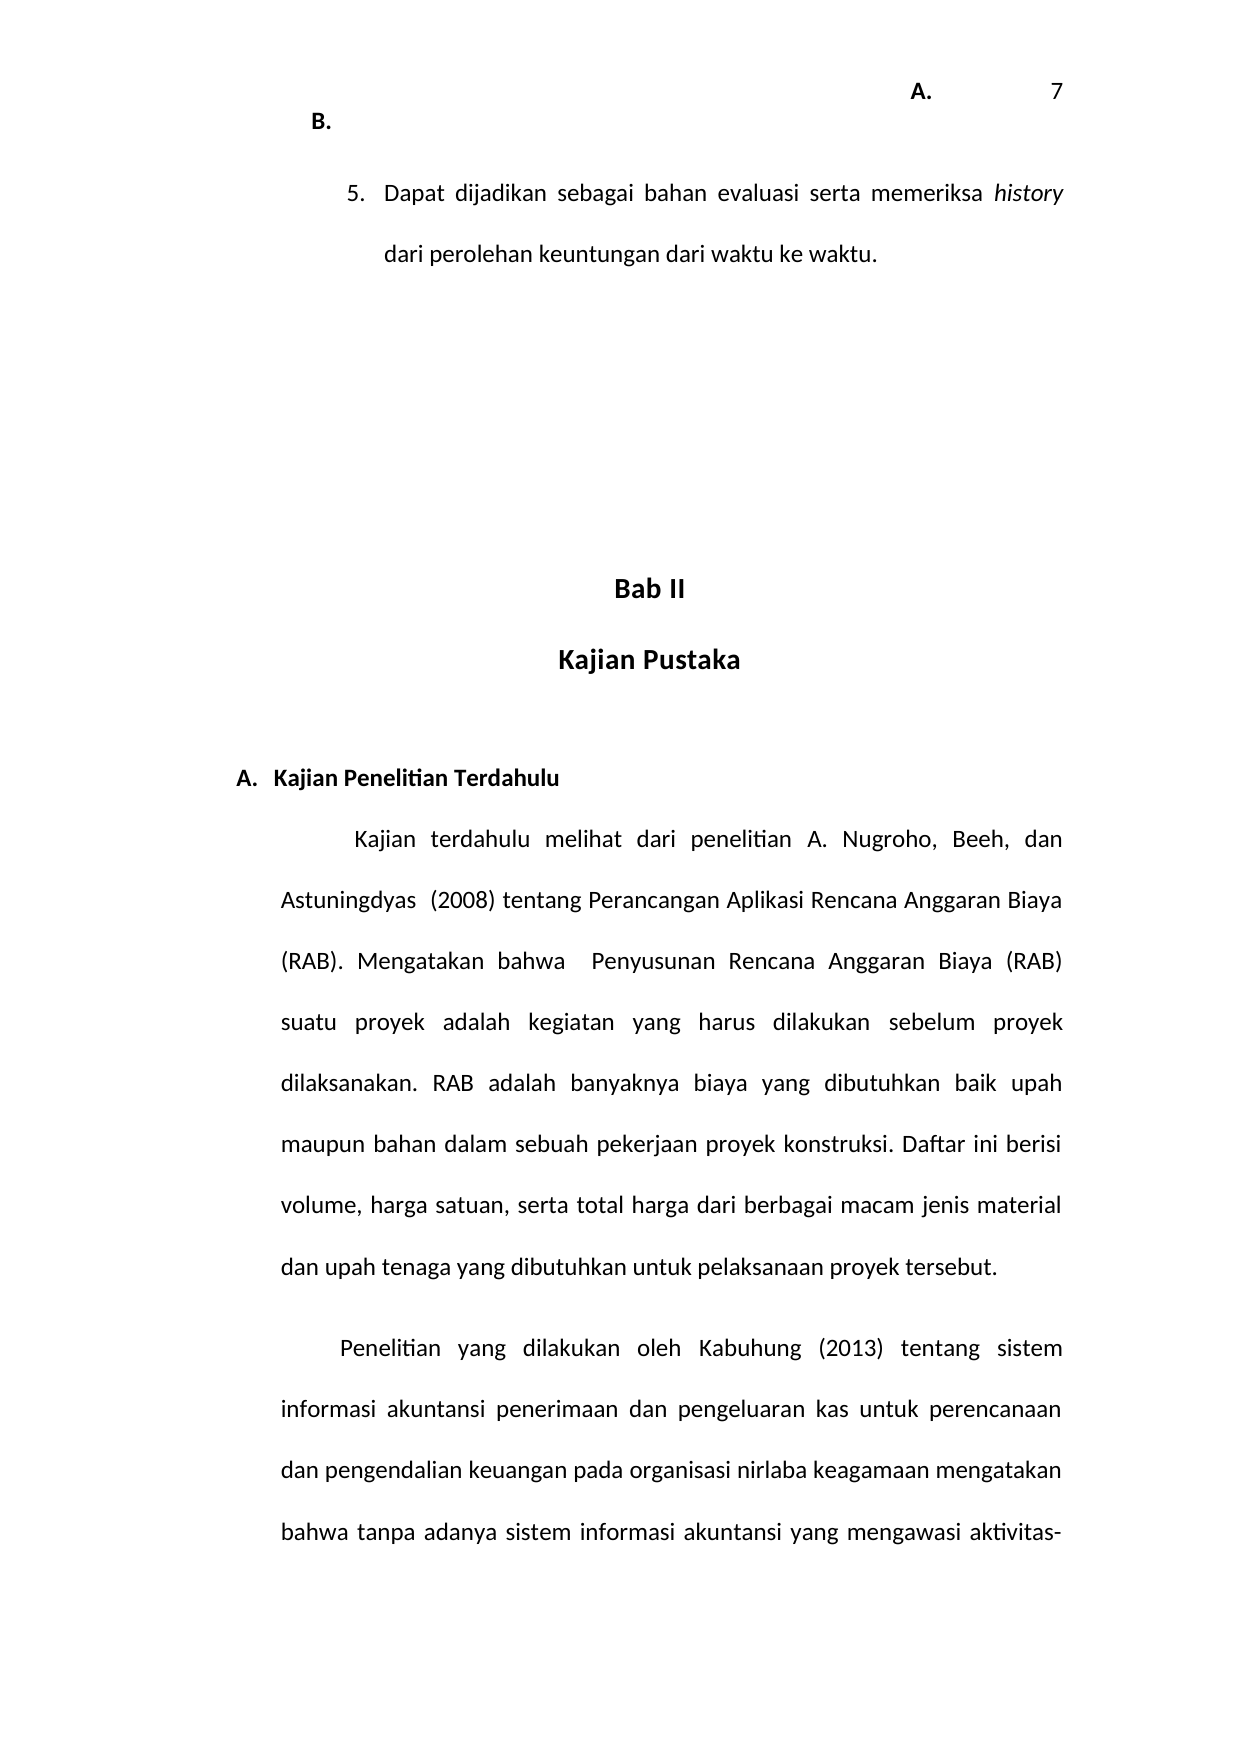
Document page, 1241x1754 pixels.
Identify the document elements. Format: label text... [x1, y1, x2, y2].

list Dapat dijadikan sebagai bahan evaluasi serta memeriksa history dari perolehan keuntungan dari waktu ke waktu. [346, 177, 1063, 269]
title Kajian Pustaka [236, 641, 1063, 677]
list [281, 1333, 1063, 1546]
title Bab II [236, 570, 1063, 606]
list Kajian terdahulu melihat dari penelitian A. Nugroho, Beeh, dan Astuningdyas (2008) tentang Perancangan Aplikasi Rencana Anggaran Biaya (RAB). Mengatakan bahwa Penyusunan Rencana Anggaran Biaya (RAB) suatu proyek adalah kegiatan yang harus dilakukan sebelum proyek dilaksanakan. RAB adalah banyaknya biaya yang dibutuhkan baik upah maupun bahan dalam sebuah pekerjaan proyek konstruksi. Daftar ini berisi volume, harga satuan, serta total harga dari berbagai macam jenis material dan upah tenaga yang dibutuhkan untuk pelaksanaan proyek tersebut. [281, 823, 1063, 1281]
subtitle Kajian Penelitian Terdahulu [236, 762, 1063, 793]
